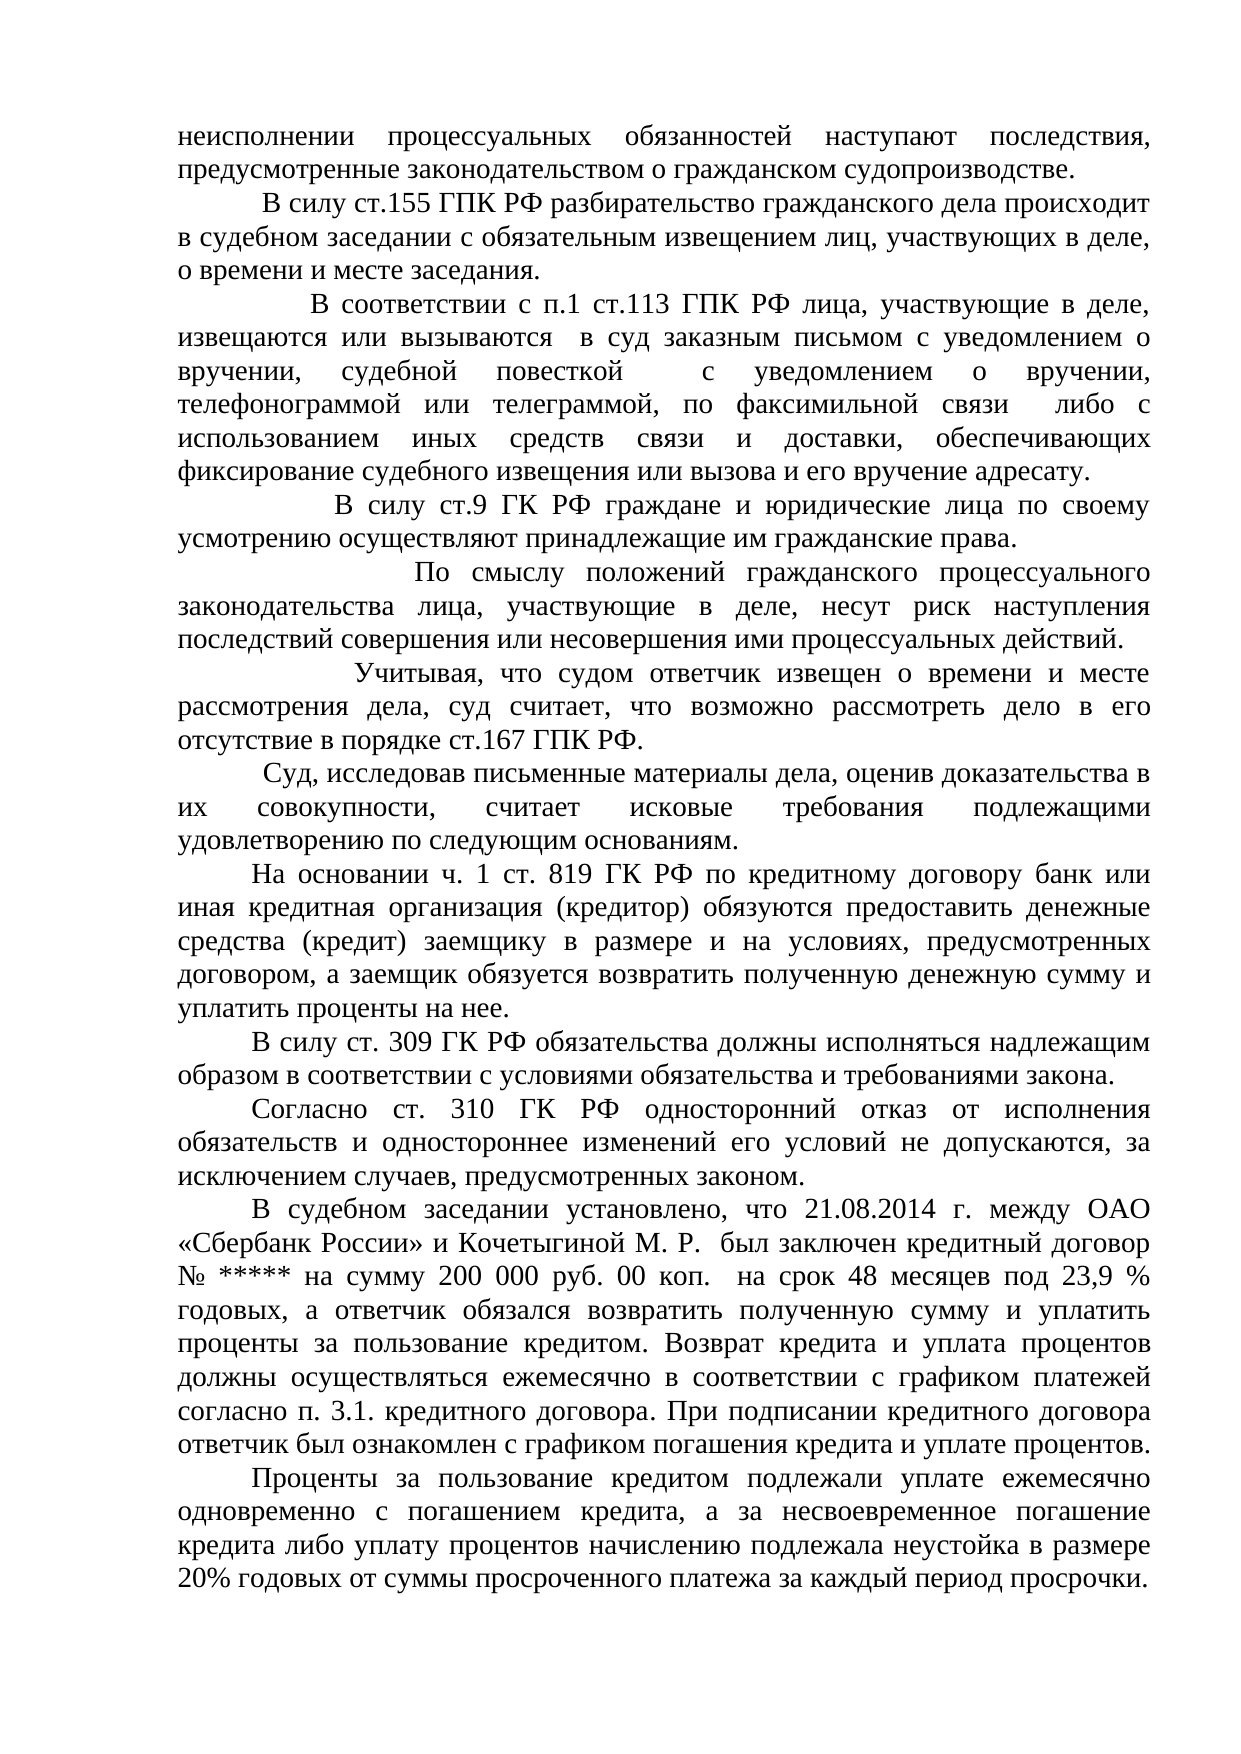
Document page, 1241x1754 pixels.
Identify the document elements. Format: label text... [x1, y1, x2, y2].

text В силу ст.9 ГК РФ граждане и юридические лица по своему усмотрению осуществляют принадлежащие им гражданские права. [177, 487, 1152, 554]
text По смыслу положений гражданского процессуального законодательства лица, участвующие в деле, несут риск наступления последствий совершения или несовершения ими процессуальных действий. [177, 554, 1152, 655]
text Согласно ст. 310 ГК РФ односторонний отказ от исполнения обязательств и одностороннее изменений его условий не допускаются, за исключением случаев, предусмотренных законом. [177, 1091, 1152, 1191]
text Проценты за пользование кредитом подлежали уплате ежемесячно одновременно с погашением кредита, а за несвоевременное погашение кредита либо уплату процентов начислению подлежала неустойка в размере 20% годовых от суммы просроченного платежа за каждый период просрочки. [177, 1460, 1152, 1594]
text В соответствии с п.1 ст.113 ГПК РФ лица, участвующие в деле, извещаются или вызываются в суд заказным письмом с уведомлением о вручении, судебной повесткой с уведомлением о вручении, телефонограммой или телеграммой, по факсимильной связи либо с использованием иных средств связи и доставки, обеспечивающих фиксирование судебного извещения или вызова и его вручение адресату. [177, 286, 1152, 487]
text В судебном заседании установлено, что 21.08.2014 г. между ОАО «Сбербанк России» и Кочетыгиной М. Р. был заключен кредитный договор № ***** на сумму 200 000 руб. 00 коп. на срок 48 месяцев под 23,9 % годовых, а ответчик обязался возвратить полученную сумму и уплатить проценты за пользование кредитом. Возврат кредита и уплата процентов должны осуществляться ежемесячно в соответствии с графиком платежей согласно п. 3.1. кредитного договора. При подписании кредитного договора ответчик был ознакомлен с графиком погашения кредита и уплате процентов. [177, 1191, 1152, 1460]
text Суд, исследовав письменные материалы дела, оценив доказательства в их совокупности, считает исковые требования подлежащими удовлетворению по следующим основаниям. [177, 755, 1152, 856]
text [177, 118, 1152, 185]
text На основании ч. 1 ст. 819 ГК РФ по кредитному договору банк или иная кредитная организация (кредитор) обязуются предоставить денежные средства (кредит) заемщику в размере и на условиях, предусмотренных договором, а заемщик обязуется возвратить полученную денежную сумму и уплатить проценты на нее. [177, 856, 1152, 1024]
text Учитывая, что судом ответчик извещен о времени и месте рассмотрения дела, суд считает, что возможно рассмотреть дело в его отсутствие в порядке ст.167 ГПК РФ. [177, 655, 1152, 755]
text В силу ст.155 ГПК РФ разбирательство гражданского дела происходит в судебном заседании с обязательным извещением лиц, участвующих в деле, о времени и месте заседания. [177, 185, 1152, 286]
text В силу ст. 309 ГК РФ обязательства должны исполняться надлежащим образом в соответствии с условиями обязательства и требованиями закона. [177, 1024, 1152, 1091]
